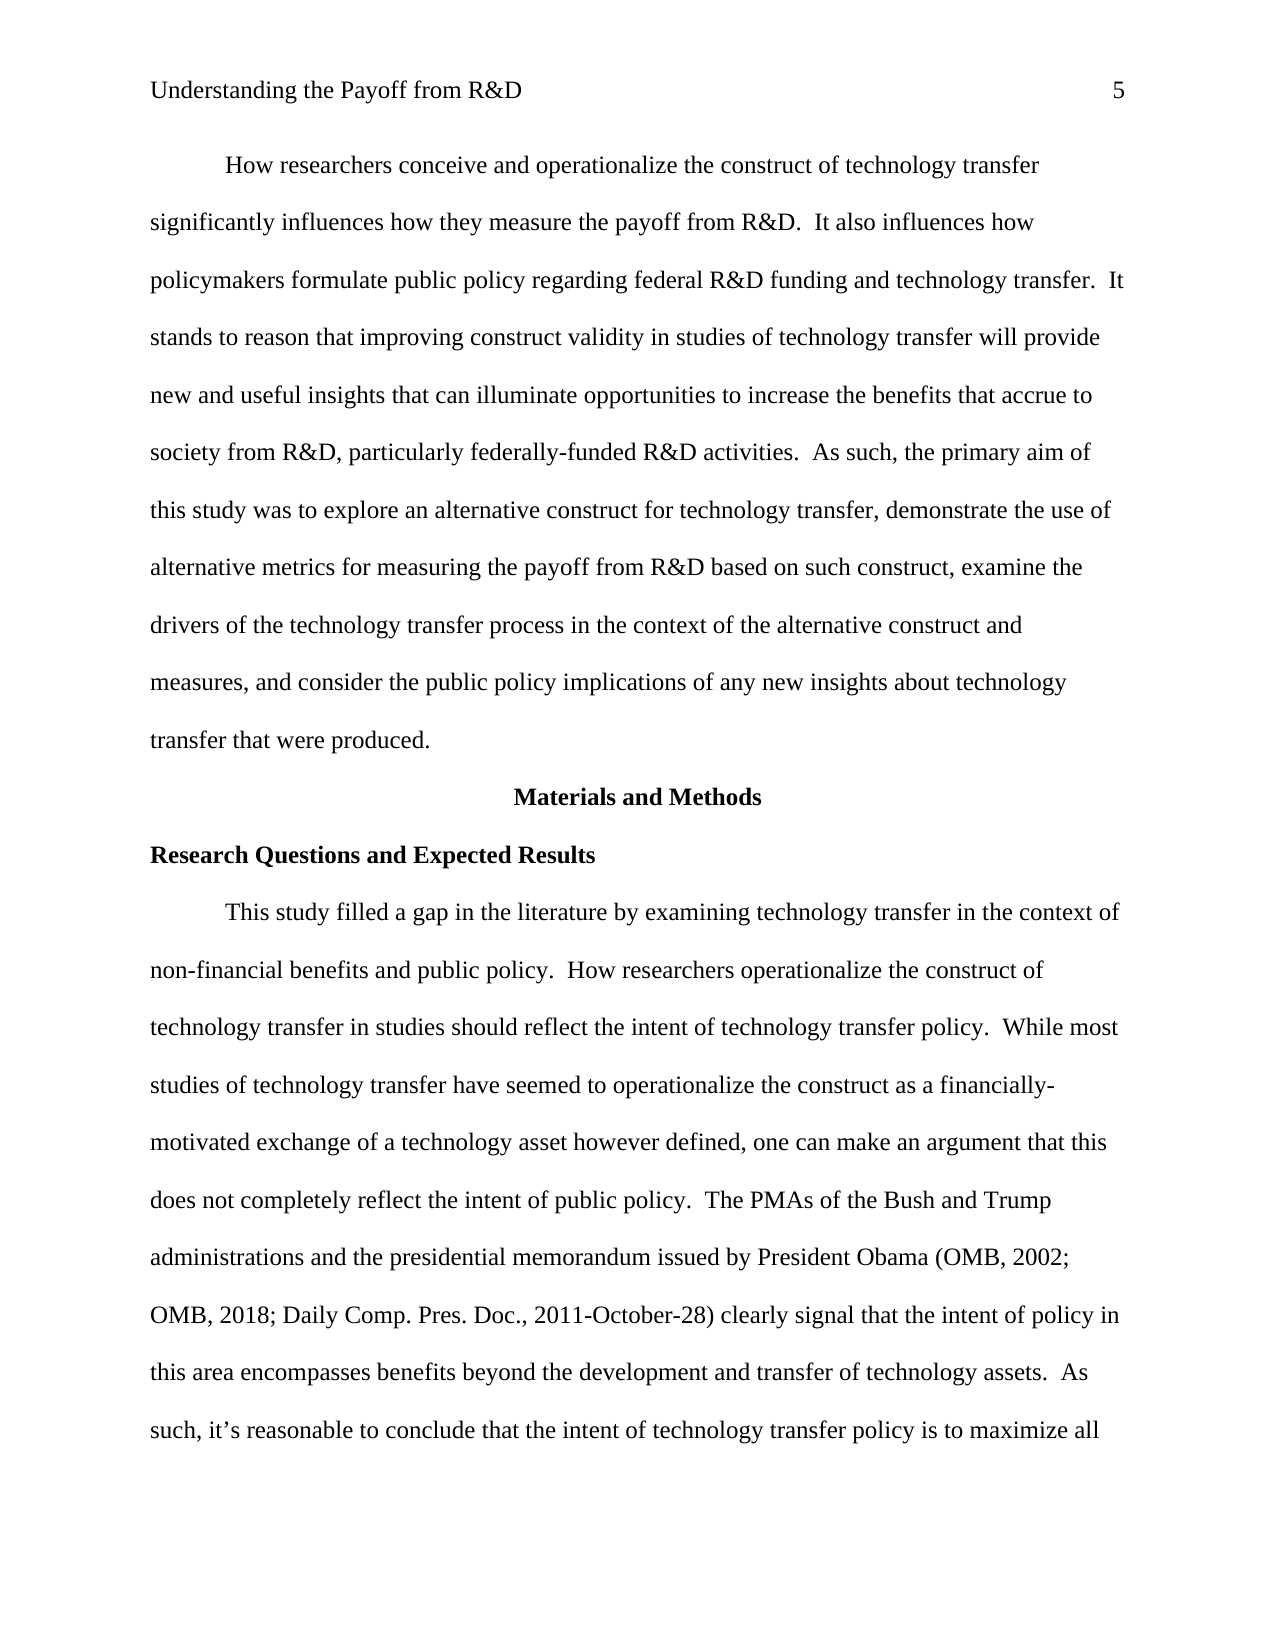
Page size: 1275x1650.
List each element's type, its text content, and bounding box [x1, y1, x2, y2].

text Research Questions and Expected Results [150, 840, 1125, 869]
text How researchers conceive and operationalize the construct of technology transfer significantly influences how they measure the payoff from R&D. It also influences how policymakers formulate public policy regarding federal R&D funding and technology transfer. It stands to reason that improving construct validity in studies of technology transfer will provide new and useful insights that can illuminate opportunities to increase the benefits that accrue to society from R&D, particularly federally-funded R&D activities. As such, the primary aim of this study was to explore an alternative construct for technology transfer, demonstrate the use of alternative metrics for measuring the payoff from R&D based on such construct, examine the drivers of the technology transfer process in the context of the alternative construct and measures, and consider the public policy implications of any new insights about technology transfer that were produced. [150, 150, 1125, 754]
text Materials and Methods [150, 782, 1125, 811]
